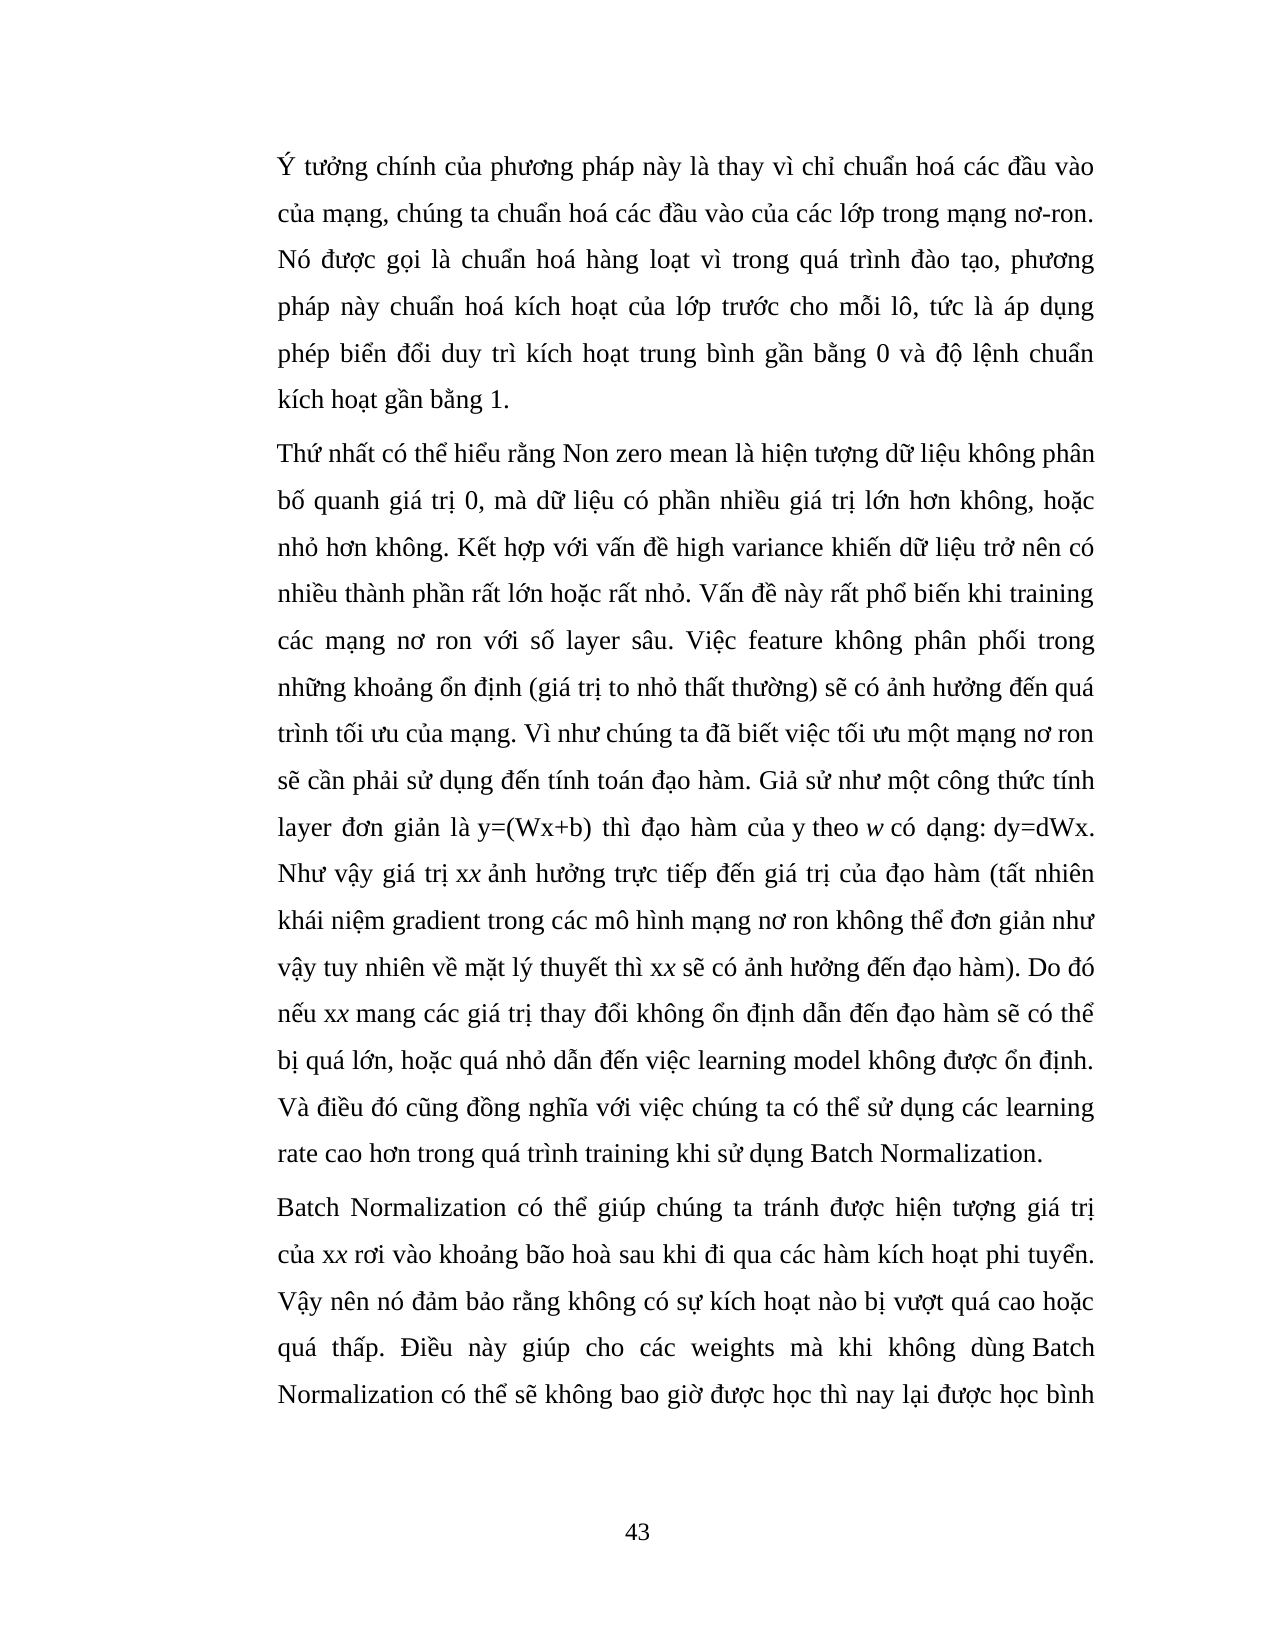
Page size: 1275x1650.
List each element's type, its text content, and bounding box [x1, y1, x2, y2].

text Ý tưởng chính của phương pháp này là thay vì chỉ chuẩn hoá các đầu vào của mạng, chúng ta chuẩn hoá các đầu vào của các lớp trong mạng nơ-ron. Nó được gọi là chuẩn hoá hàng loạt vì trong quá trình đào tạo, phương pháp này chuẩn hoá kích hoạt của lớp trước cho mỗi lô, tức là áp dụng phép biển đổi duy trì kích hoạt trung bình gần bằng 0 và độ lệnh chuẩn kích hoạt gần bằng 1. [276, 150, 1095, 414]
